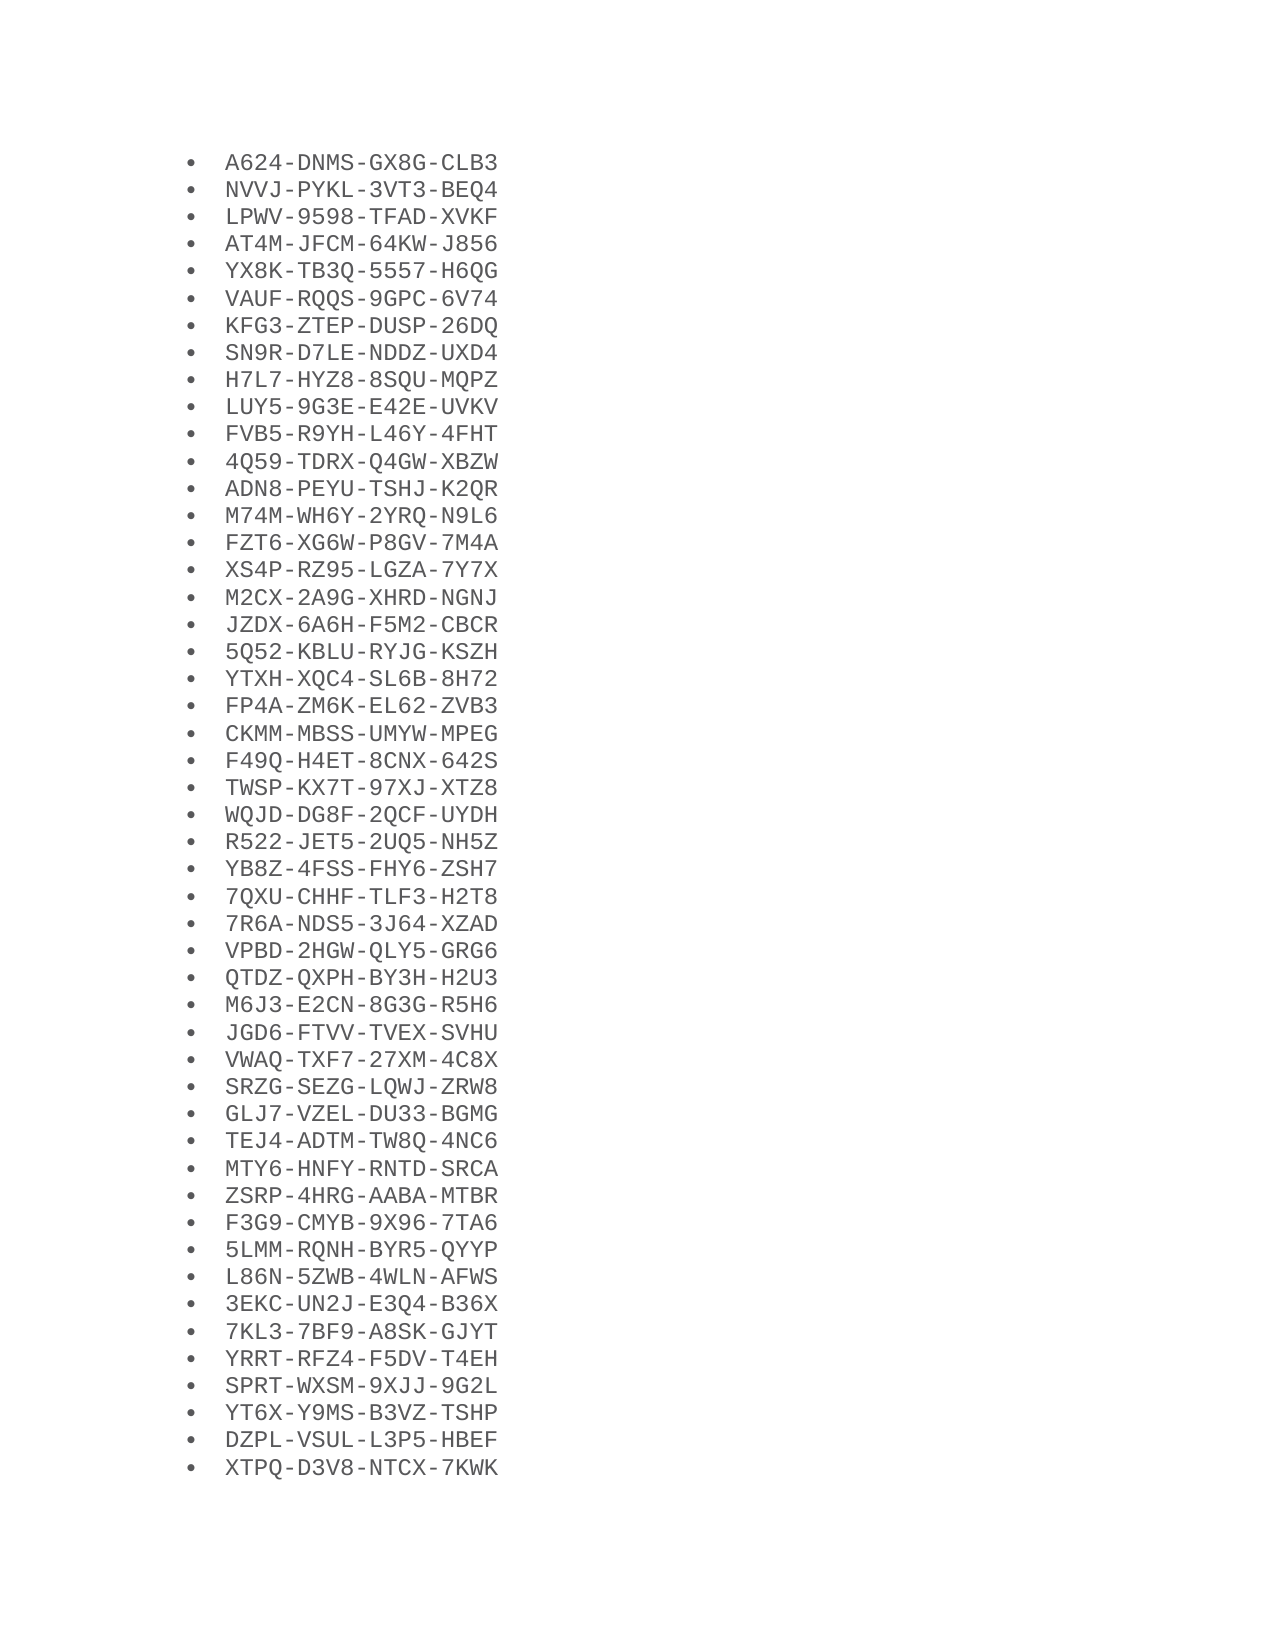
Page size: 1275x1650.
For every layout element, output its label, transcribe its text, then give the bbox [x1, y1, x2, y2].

list KFG3-ZTEP-DUSP-26DQ [187, 313, 1125, 340]
list 7QXU-CHHF-TLF3-H2T8 [187, 884, 1125, 911]
list LUY5-9G3E-E42E-UVKV [187, 395, 1125, 422]
list R522-JET5-2UQ5-NH5Z [187, 830, 1125, 857]
list A624-DNMS-GX8G-CLB3 [187, 150, 1125, 177]
list XS4P-RZ95-LGZA-7Y7X [187, 558, 1125, 585]
list M2CX-2A9G-XHRD-NGNJ [187, 585, 1125, 612]
list 7R6A-NDS5-3J64-XZAD [187, 911, 1125, 938]
list JGD6-FTVV-TVEX-SVHU [187, 1020, 1125, 1047]
list YT6X-Y9MS-B3VZ-TSHP [187, 1401, 1125, 1428]
list GLJ7-VZEL-DU33-BGMG [187, 1102, 1125, 1129]
list XTPQ-D3V8-NTCX-7KWK [187, 1455, 1125, 1482]
list YX8K-TB3Q-5557-H6QG [187, 259, 1125, 286]
list QTDZ-QXPH-BY3H-H2U3 [187, 966, 1125, 993]
list 3EKC-UN2J-E3Q4-B36X [187, 1292, 1125, 1319]
list 7KL3-7BF9-A8SK-GJYT [187, 1319, 1125, 1346]
list TEJ4-ADTM-TW8Q-4NC6 [187, 1129, 1125, 1156]
list WQJD-DG8F-2QCF-UYDH [187, 802, 1125, 830]
list VPBD-2HGW-QLY5-GRG6 [187, 938, 1125, 966]
list F3G9-CMYB-9X96-7TA6 [187, 1210, 1125, 1237]
list YRRT-RFZ4-F5DV-T4EH [187, 1346, 1125, 1373]
list YTXH-XQC4-SL6B-8H72 [187, 667, 1125, 694]
list FP4A-ZM6K-EL62-ZVB3 [187, 694, 1125, 721]
list 5LMM-RQNH-BYR5-QYYP [187, 1237, 1125, 1265]
list SRZG-SEZG-LQWJ-ZRW8 [187, 1074, 1125, 1102]
list 5Q52-KBLU-RYJG-KSZH [187, 639, 1125, 667]
list VAUF-RQQS-9GPC-6V74 [187, 286, 1125, 313]
list LPWV-9598-TFAD-XVKF [187, 204, 1125, 232]
list ZSRP-4HRG-AABA-MTBR [187, 1183, 1125, 1210]
list TWSP-KX7T-97XJ-XTZ8 [187, 775, 1125, 802]
list M74M-WH6Y-2YRQ-N9L6 [187, 503, 1125, 531]
list SN9R-D7LE-NDDZ-UXD4 [187, 340, 1125, 367]
list M6J3-E2CN-8G3G-R5H6 [187, 993, 1125, 1020]
list CKMM-MBSS-UMYW-MPEG [187, 721, 1125, 748]
list AT4M-JFCM-64KW-J856 [187, 232, 1125, 259]
list JZDX-6A6H-F5M2-CBCR [187, 612, 1125, 639]
list H7L7-HYZ8-8SQU-MQPZ [187, 367, 1125, 395]
list MTY6-HNFY-RNTD-SRCA [187, 1156, 1125, 1183]
list NVVJ-PYKL-3VT3-BEQ4 [187, 177, 1125, 204]
list SPRT-WXSM-9XJJ-9G2L [187, 1373, 1125, 1401]
list VWAQ-TXF7-27XM-4C8X [187, 1047, 1125, 1074]
list YB8Z-4FSS-FHY6-ZSH7 [187, 857, 1125, 884]
list ADN8-PEYU-TSHJ-K2QR [187, 476, 1125, 503]
list FVB5-R9YH-L46Y-4FHT [187, 422, 1125, 449]
list L86N-5ZWB-4WLN-AFWS [187, 1265, 1125, 1292]
list DZPL-VSUL-L3P5-HBEF [187, 1428, 1125, 1455]
list FZT6-XG6W-P8GV-7M4A [187, 531, 1125, 558]
list F49Q-H4ET-8CNX-642S [187, 748, 1125, 775]
list 4Q59-TDRX-Q4GW-XBZW [187, 449, 1125, 476]
